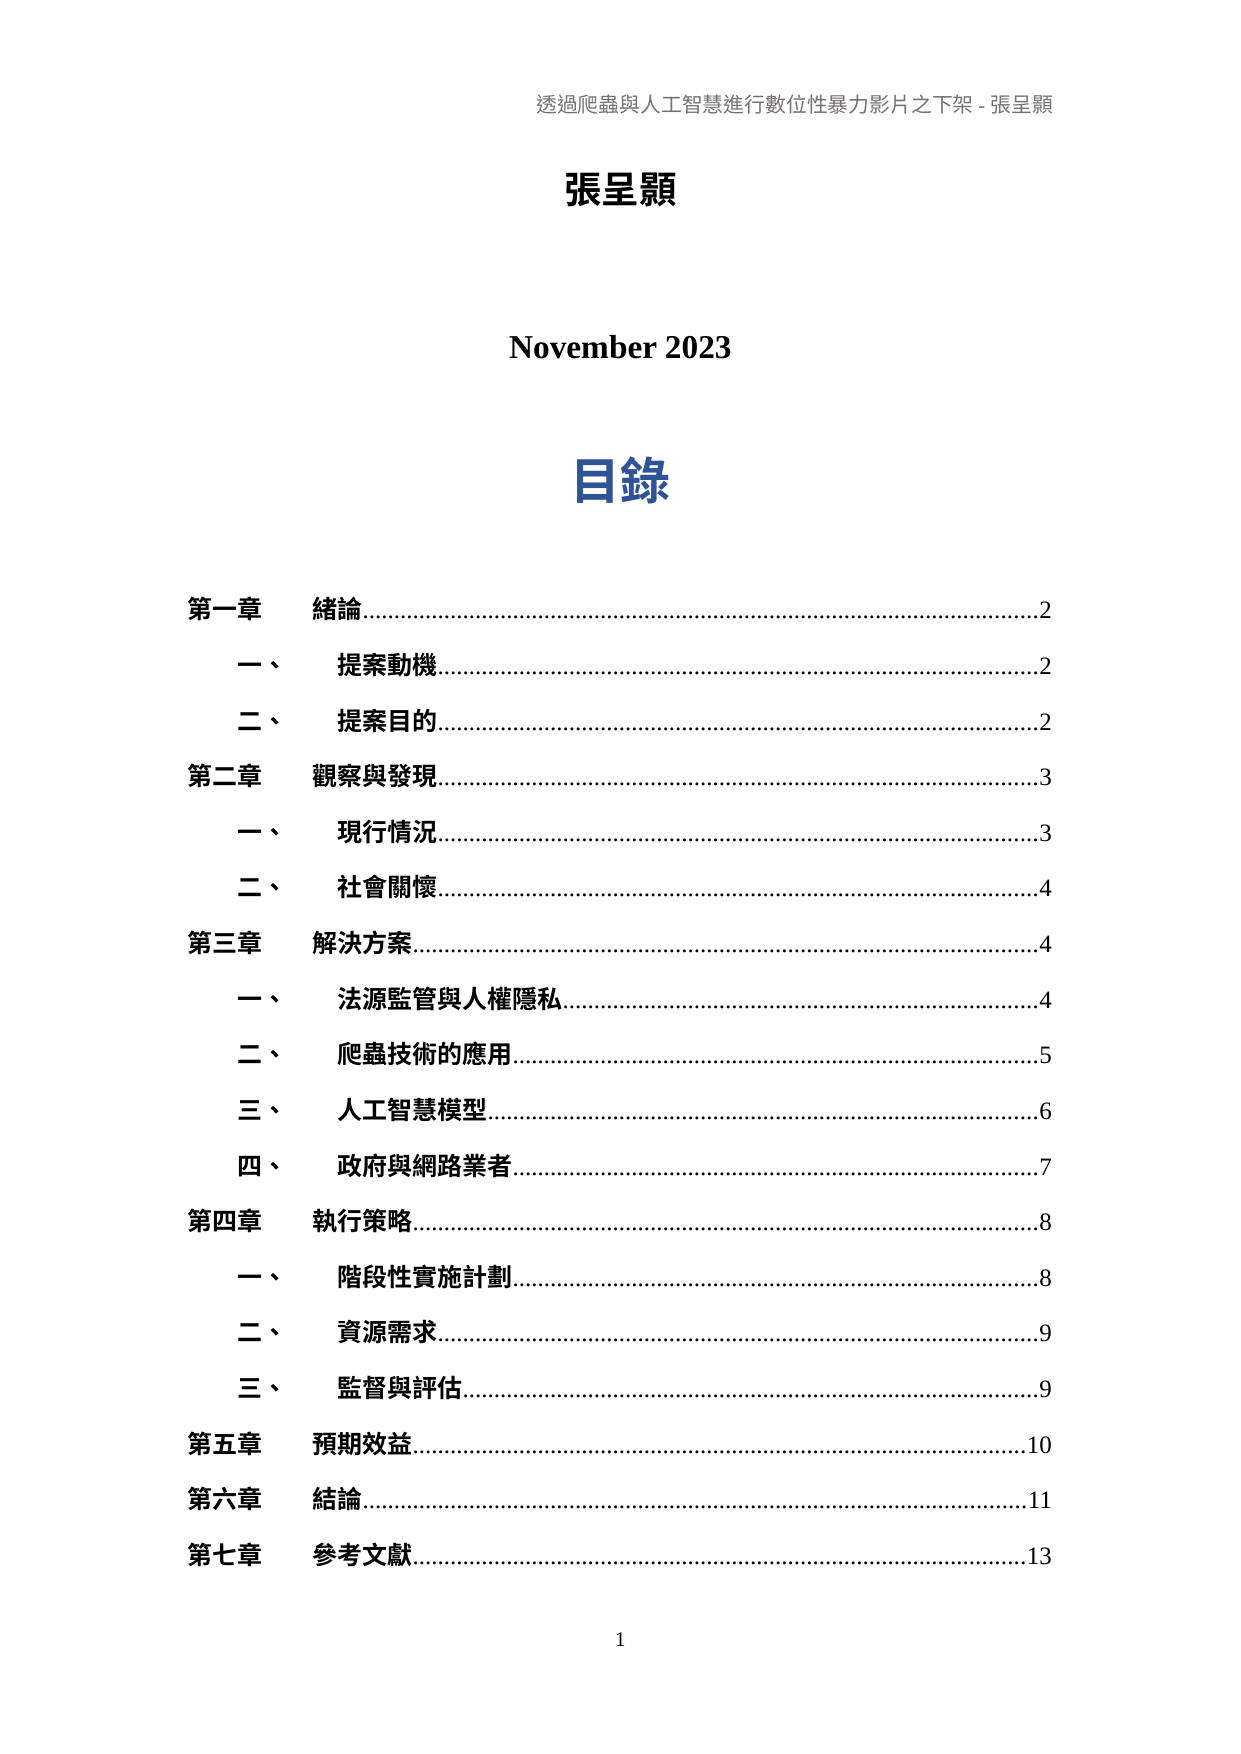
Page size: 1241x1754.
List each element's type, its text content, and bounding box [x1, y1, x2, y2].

text 張呈顥 [187, 150, 1053, 225]
text November 2023 [187, 309, 1053, 384]
